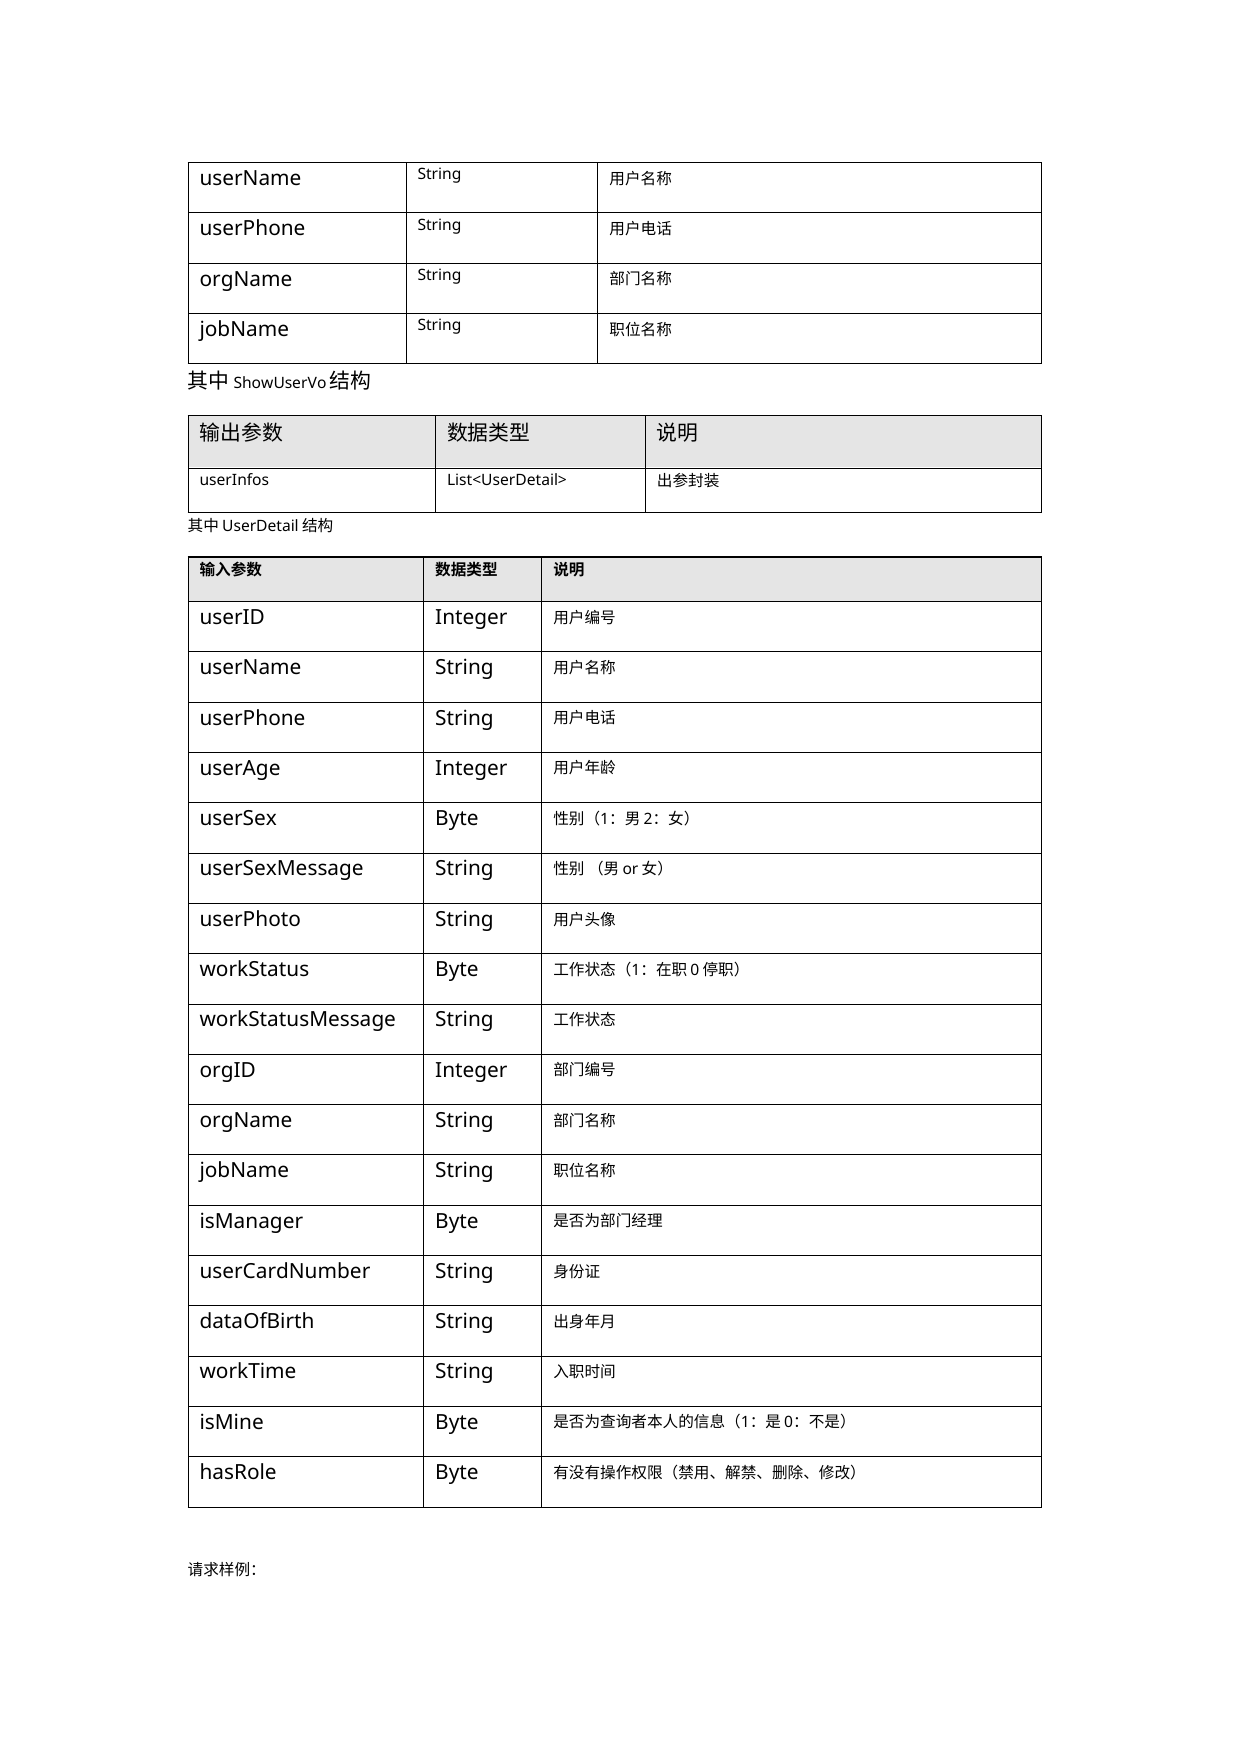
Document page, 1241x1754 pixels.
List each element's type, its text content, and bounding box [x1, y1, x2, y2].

table_cell isManager [189, 1206, 423, 1255]
table_header 输出参数 [189, 416, 435, 467]
table_cell workStatusMessage [189, 1005, 423, 1054]
table_cell userPhoto [189, 904, 423, 953]
text 其中UserDetail结构 [187, 513, 1053, 536]
table_cell orgName [189, 1105, 423, 1154]
table_cell isMine [189, 1407, 423, 1456]
table_cell String [424, 1306, 541, 1356]
table_cell String [407, 264, 597, 313]
table_header 说明 [542, 558, 1041, 601]
table_cell userAge [189, 753, 423, 802]
table_cell hasRole [189, 1457, 423, 1507]
table_cell String [424, 1005, 541, 1054]
table_cell 入职时间 [542, 1357, 1041, 1406]
table_cell Byte [424, 954, 541, 1003]
table_cell 用户名称 [598, 163, 1041, 212]
table_cell 是否为查询者本人的信息（1：是0：不是） [542, 1407, 1041, 1456]
table_cell String [424, 1256, 541, 1305]
table_cell workTime [189, 1357, 423, 1406]
text 请求样例： [187, 1557, 1053, 1579]
table_cell Byte [424, 1206, 541, 1255]
table_cell userCardNumber [189, 1256, 423, 1305]
table_cell 部门编号 [542, 1055, 1041, 1104]
table_cell 用户头像 [542, 904, 1041, 953]
table_cell Integer [424, 1055, 541, 1104]
table_cell 部门名称 [598, 264, 1041, 313]
table_cell String [424, 1155, 541, 1205]
table_cell 用户编号 [542, 602, 1041, 651]
table_cell String [407, 163, 597, 212]
table_cell 性别 （男or女） [542, 854, 1041, 903]
table_cell Byte [424, 1457, 541, 1507]
table_cell 工作状态（1：在职0停职） [542, 954, 1041, 1003]
table_cell userName [189, 163, 406, 212]
table_cell Byte [424, 1407, 541, 1456]
table_cell jobName [189, 314, 406, 363]
table_cell Integer [424, 602, 541, 651]
table_cell 出身年月 [542, 1306, 1041, 1356]
table_cell 性别（1：男2：女） [542, 803, 1041, 852]
table_cell 部门名称 [542, 1105, 1041, 1154]
table_cell String [424, 703, 541, 752]
table_cell userPhone [189, 213, 406, 263]
table_cell userName [189, 652, 423, 702]
table_cell userID [189, 602, 423, 651]
table_cell String [424, 904, 541, 953]
table_cell 出参封装 [646, 469, 1041, 512]
table_header 数据类型 [436, 416, 645, 467]
table_cell userPhone [189, 703, 423, 752]
table_cell userSex [189, 803, 423, 852]
table_header 输入参数 [189, 558, 423, 601]
table_cell 是否为部门经理 [542, 1206, 1041, 1255]
table_cell String [424, 1357, 541, 1406]
table_cell orgName [189, 264, 406, 313]
table_cell String [407, 314, 597, 363]
table_cell 用户名称 [542, 652, 1041, 702]
table_cell dataOfBirth [189, 1306, 423, 1356]
table_cell jobName [189, 1155, 423, 1205]
table_header 说明 [646, 416, 1041, 467]
table_cell 用户年龄 [542, 753, 1041, 802]
table_cell String [407, 213, 597, 263]
table_cell 身份证 [542, 1256, 1041, 1305]
table_cell userSexMessage [189, 854, 423, 903]
table_cell workStatus [189, 954, 423, 1003]
table_cell String [424, 854, 541, 903]
table_cell userInfos [189, 469, 435, 512]
table_cell orgID [189, 1055, 423, 1104]
table_cell String [424, 652, 541, 702]
table_cell 工作状态 [542, 1005, 1041, 1054]
table_cell String [424, 1105, 541, 1154]
table_cell 职位名称 [598, 314, 1041, 363]
table_cell 有没有操作权限（禁用、解禁、删除、修改） [542, 1457, 1041, 1507]
table_cell List<UserDetail> [436, 469, 645, 512]
text 其中ShowUserVo结构 [187, 364, 1053, 394]
table_cell 用户电话 [542, 703, 1041, 752]
table_cell Byte [424, 803, 541, 852]
table_cell 用户电话 [598, 213, 1041, 263]
table_header 数据类型 [424, 558, 541, 601]
table_cell Integer [424, 753, 541, 802]
table_cell 职位名称 [542, 1155, 1041, 1205]
